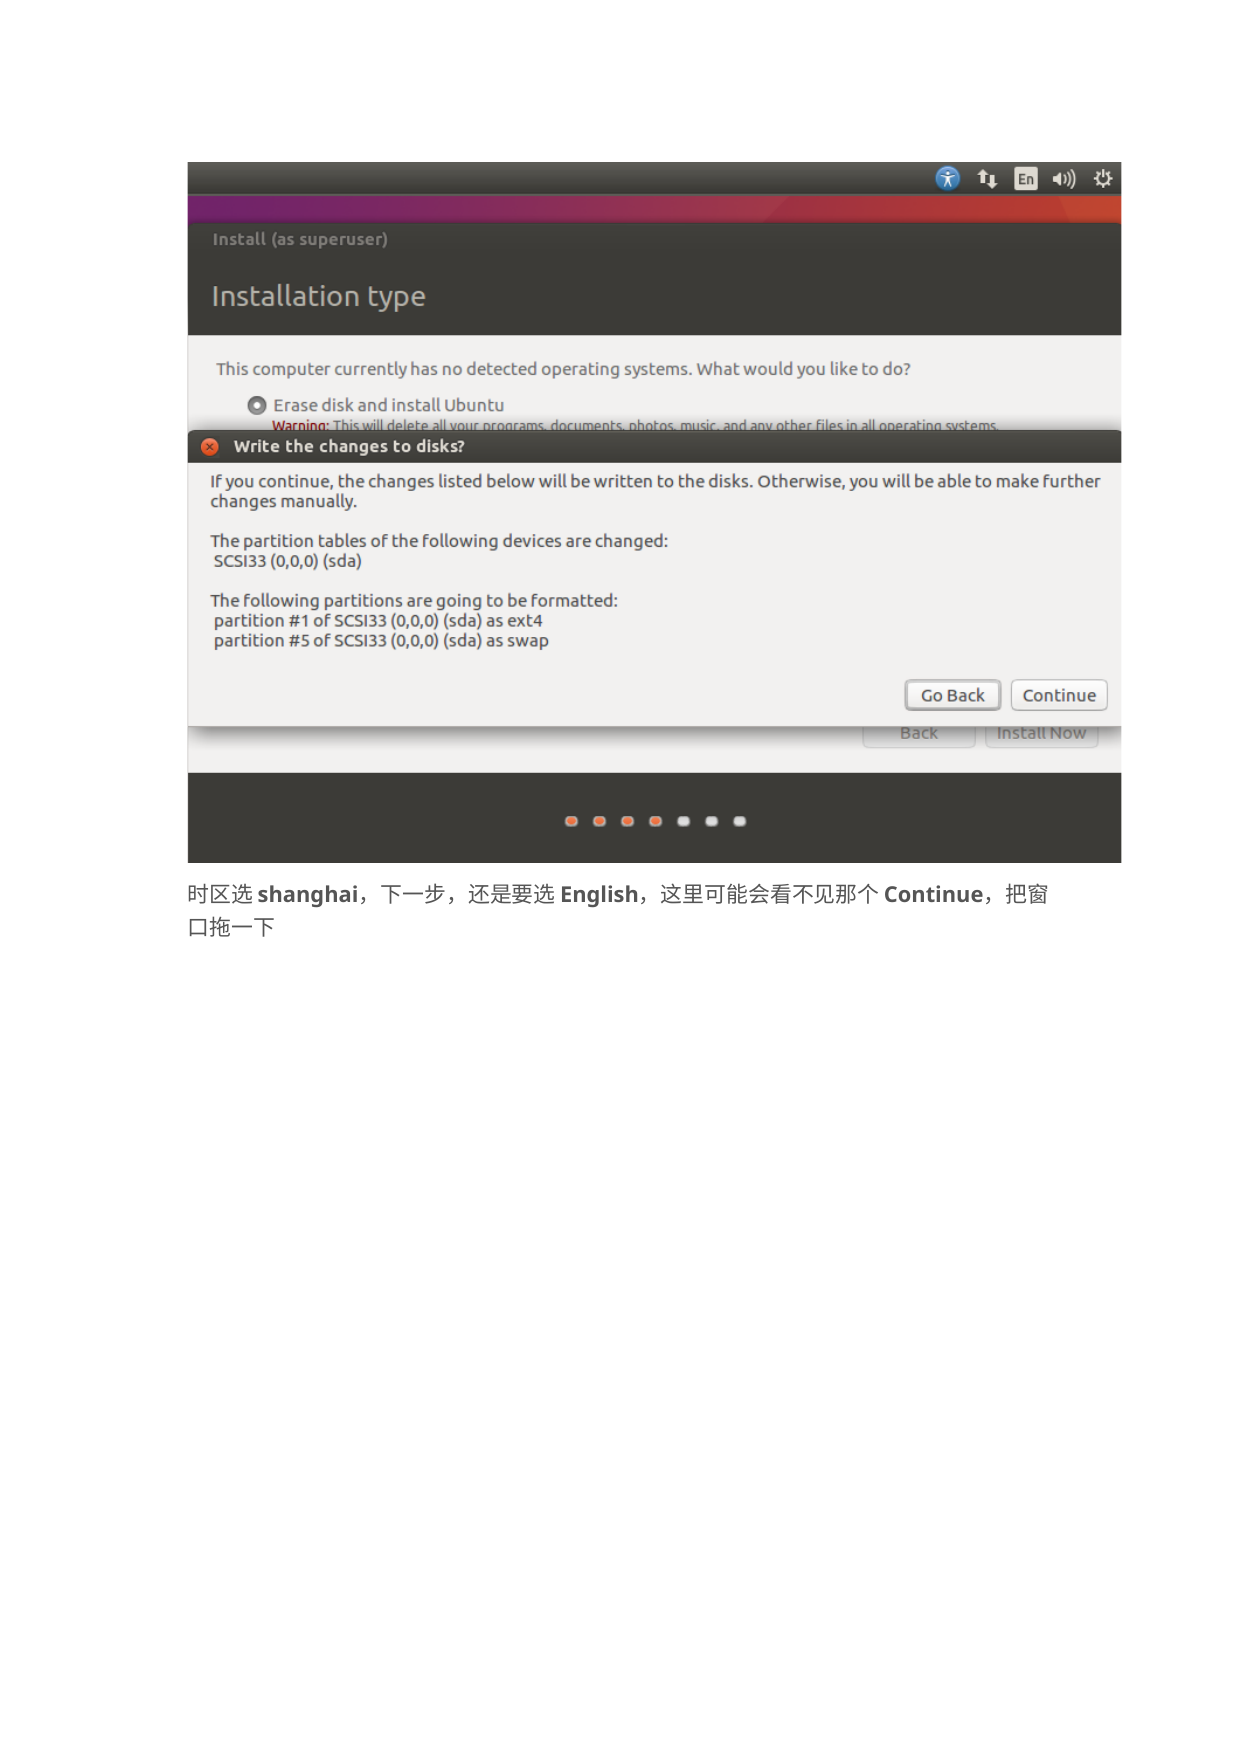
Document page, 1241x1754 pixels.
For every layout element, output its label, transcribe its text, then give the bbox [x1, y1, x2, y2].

picture [187, 162, 1122, 863]
text 时区选shanghai，下一步，还是要选English，这里可能会看不见那个Continue，把窗口拖一下 [187, 877, 1053, 942]
